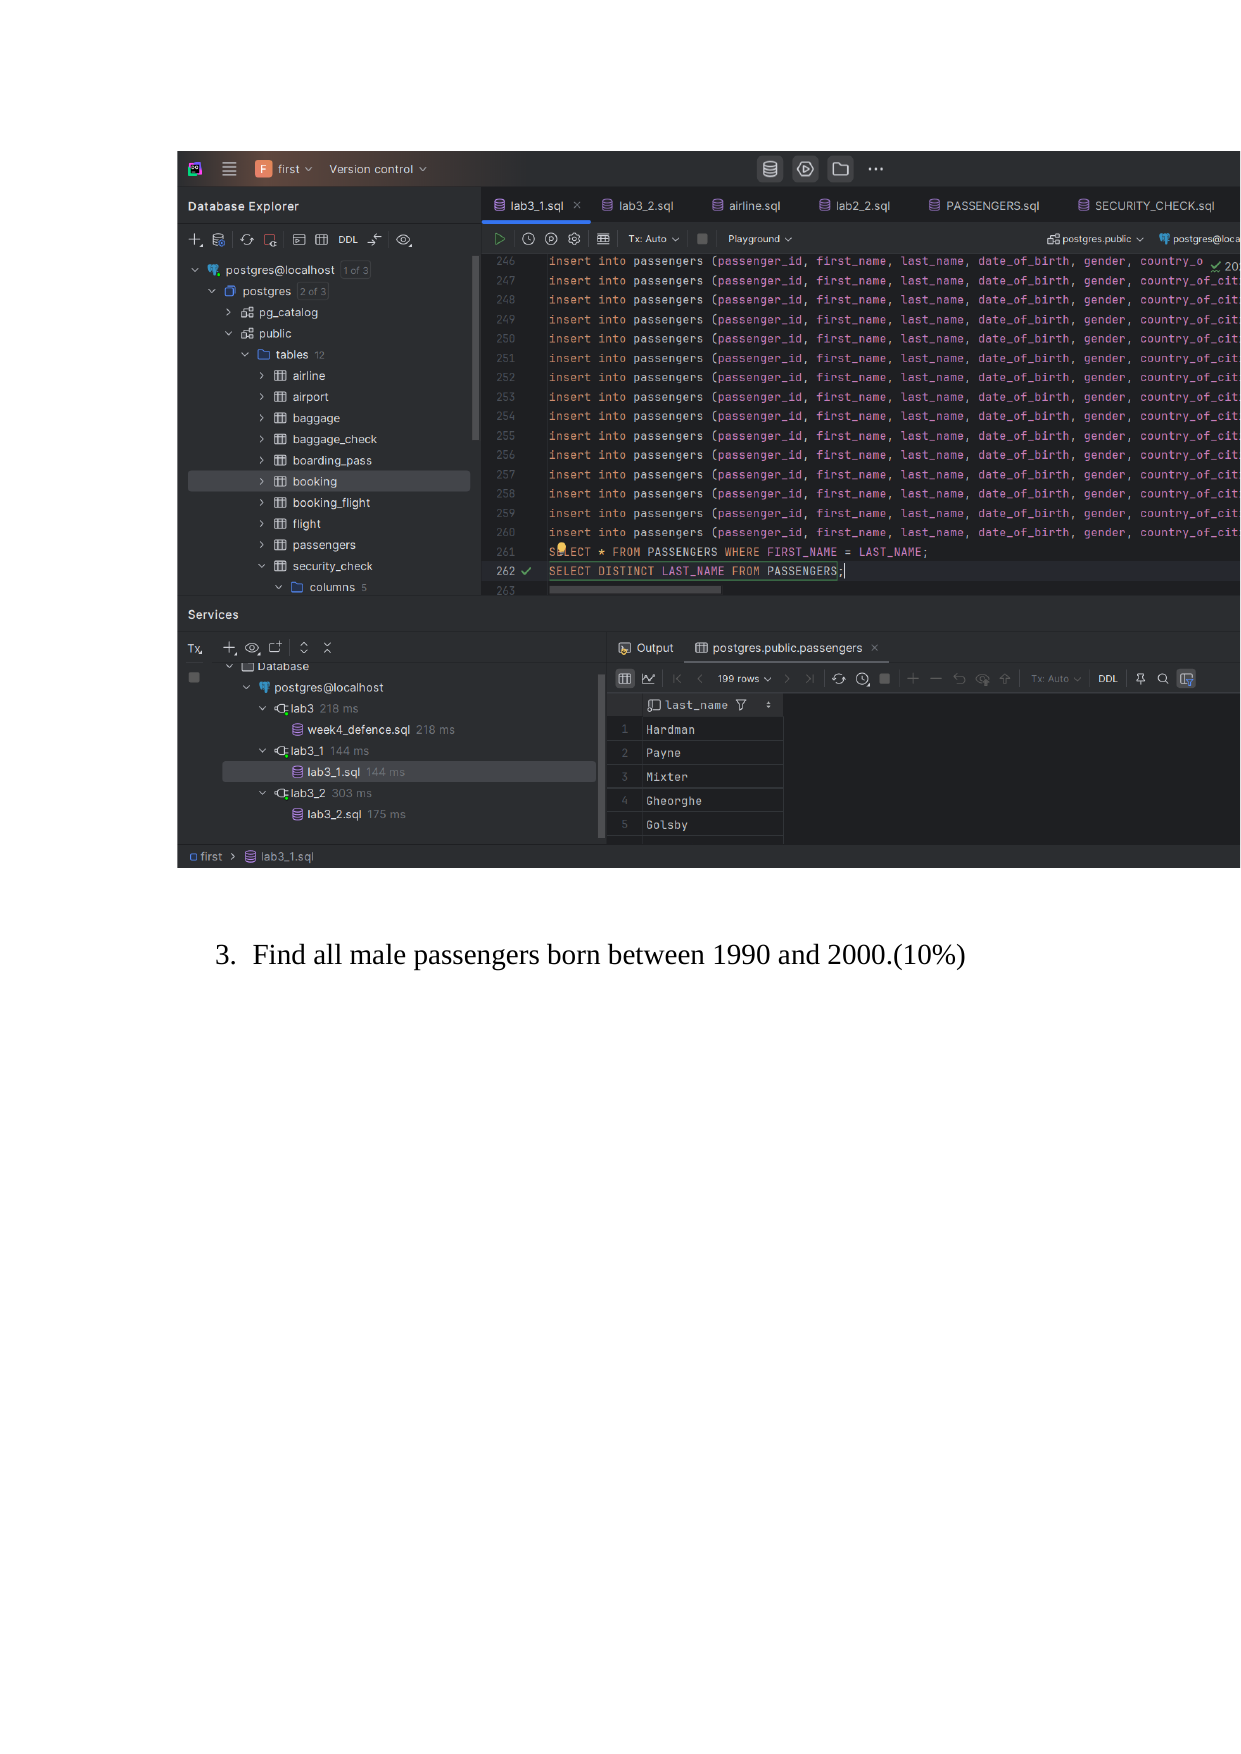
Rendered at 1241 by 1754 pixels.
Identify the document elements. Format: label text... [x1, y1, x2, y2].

picture [177, 151, 1241, 868]
list Find all male passengers born between 1990 and 2000.(10%) [215, 937, 1152, 970]
